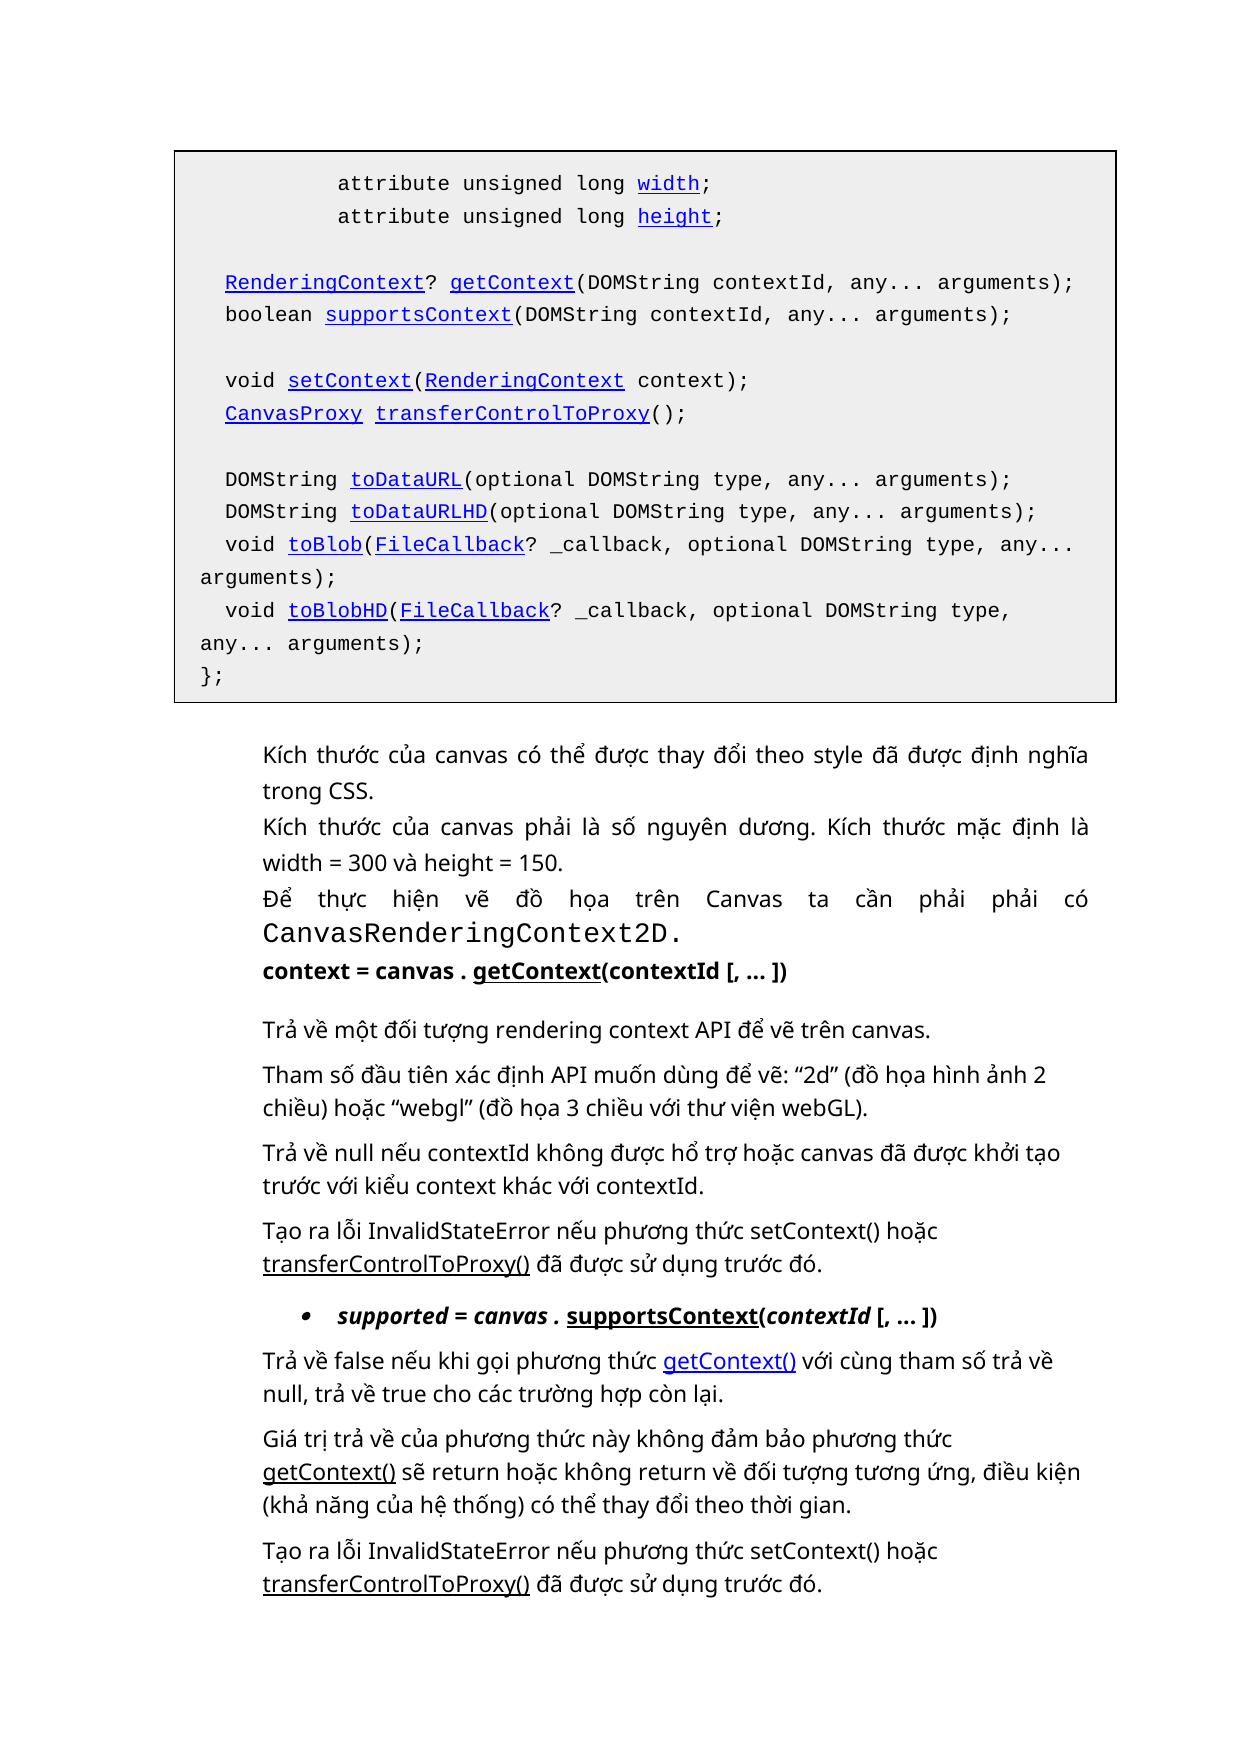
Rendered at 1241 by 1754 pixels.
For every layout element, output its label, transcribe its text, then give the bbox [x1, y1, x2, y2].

text DOMString toDataURL(optional DOMString type, any... arguments); [175, 445, 1115, 478]
list supported = canvas . supportsContext(contextId [, ... ]) [300, 1298, 1090, 1331]
text DOMString toDataURLHD(optional DOMString type, any... arguments); [175, 478, 1115, 511]
text Trả về một đối tượng rendering context API để vẽ trên canvas. [262, 1012, 1090, 1045]
text Tạo ra lỗi InvalidStateError nếu phương thức setContext() hoặc transferControlToProxy() đã được sử dụng trước đó. [262, 1534, 1090, 1599]
text Tạo ra lỗi InvalidStateError nếu phương thức setContext() hoặc transferControlToProxy() đã được sử dụng trước đó. [262, 1214, 1090, 1279]
text Trả về null nếu contextId không được hổ trợ hoặc canvas đã được khởi tạo trước với kiểu context khác với contextId. [262, 1136, 1090, 1201]
text attribute unsigned long width; [175, 152, 1115, 183]
text RenderingContext? getContext(DOMString contextId, any... arguments); [175, 248, 1115, 281]
list Để thực hiện vẽ đồ họa trên Canvas ta cần phải phải có CanvasRenderingContext2D. [262, 883, 1090, 951]
text void toBlobHD(FileCallback? _callback, optional DOMString type, any... arguments); [175, 577, 1115, 642]
text void setContext(RenderingContext context); [175, 347, 1115, 380]
list context = canvas . getContext(contextId [, ... ]) [262, 955, 1090, 987]
text boolean supportsContext(DOMString contextId, any... arguments); [175, 281, 1115, 314]
text CanvasProxy transferControlToProxy(); [175, 380, 1115, 412]
text Tham số đầu tiên xác định API muốn dùng để vẽ: “2d” (đồ họa hình ảnh 2 chiều) hoặc “webgl” (đồ họa 3 chiều với thư viện webGL). [262, 1057, 1090, 1123]
text Trả về false nếu khi gọi phương thức getContext() với cùng tham số trả về null, trả về true cho các trường hợp còn lại. [262, 1343, 1090, 1409]
text Giá trị trả về của phương thức này không đảm bảo phương thức getContext() sẽ return hoặc không return về đối tượng tương ứng, điều kiện (khả năng của hệ thống) có thể thay đổi theo thời gian. [262, 1421, 1090, 1521]
text attribute unsigned long height; [175, 183, 1115, 216]
text void toBlob(FileCallback? _callback, optional DOMString type, any... arguments); [175, 511, 1115, 577]
list Kích thước của canvas có thể được thay đổi theo style đã được định nghĩa trong CSS. [262, 739, 1090, 806]
text }; [175, 642, 1115, 702]
list Kích thước của canvas phải là số nguyên dương. Kích thước mặc định là width = 300 và height = 150. [262, 811, 1090, 878]
